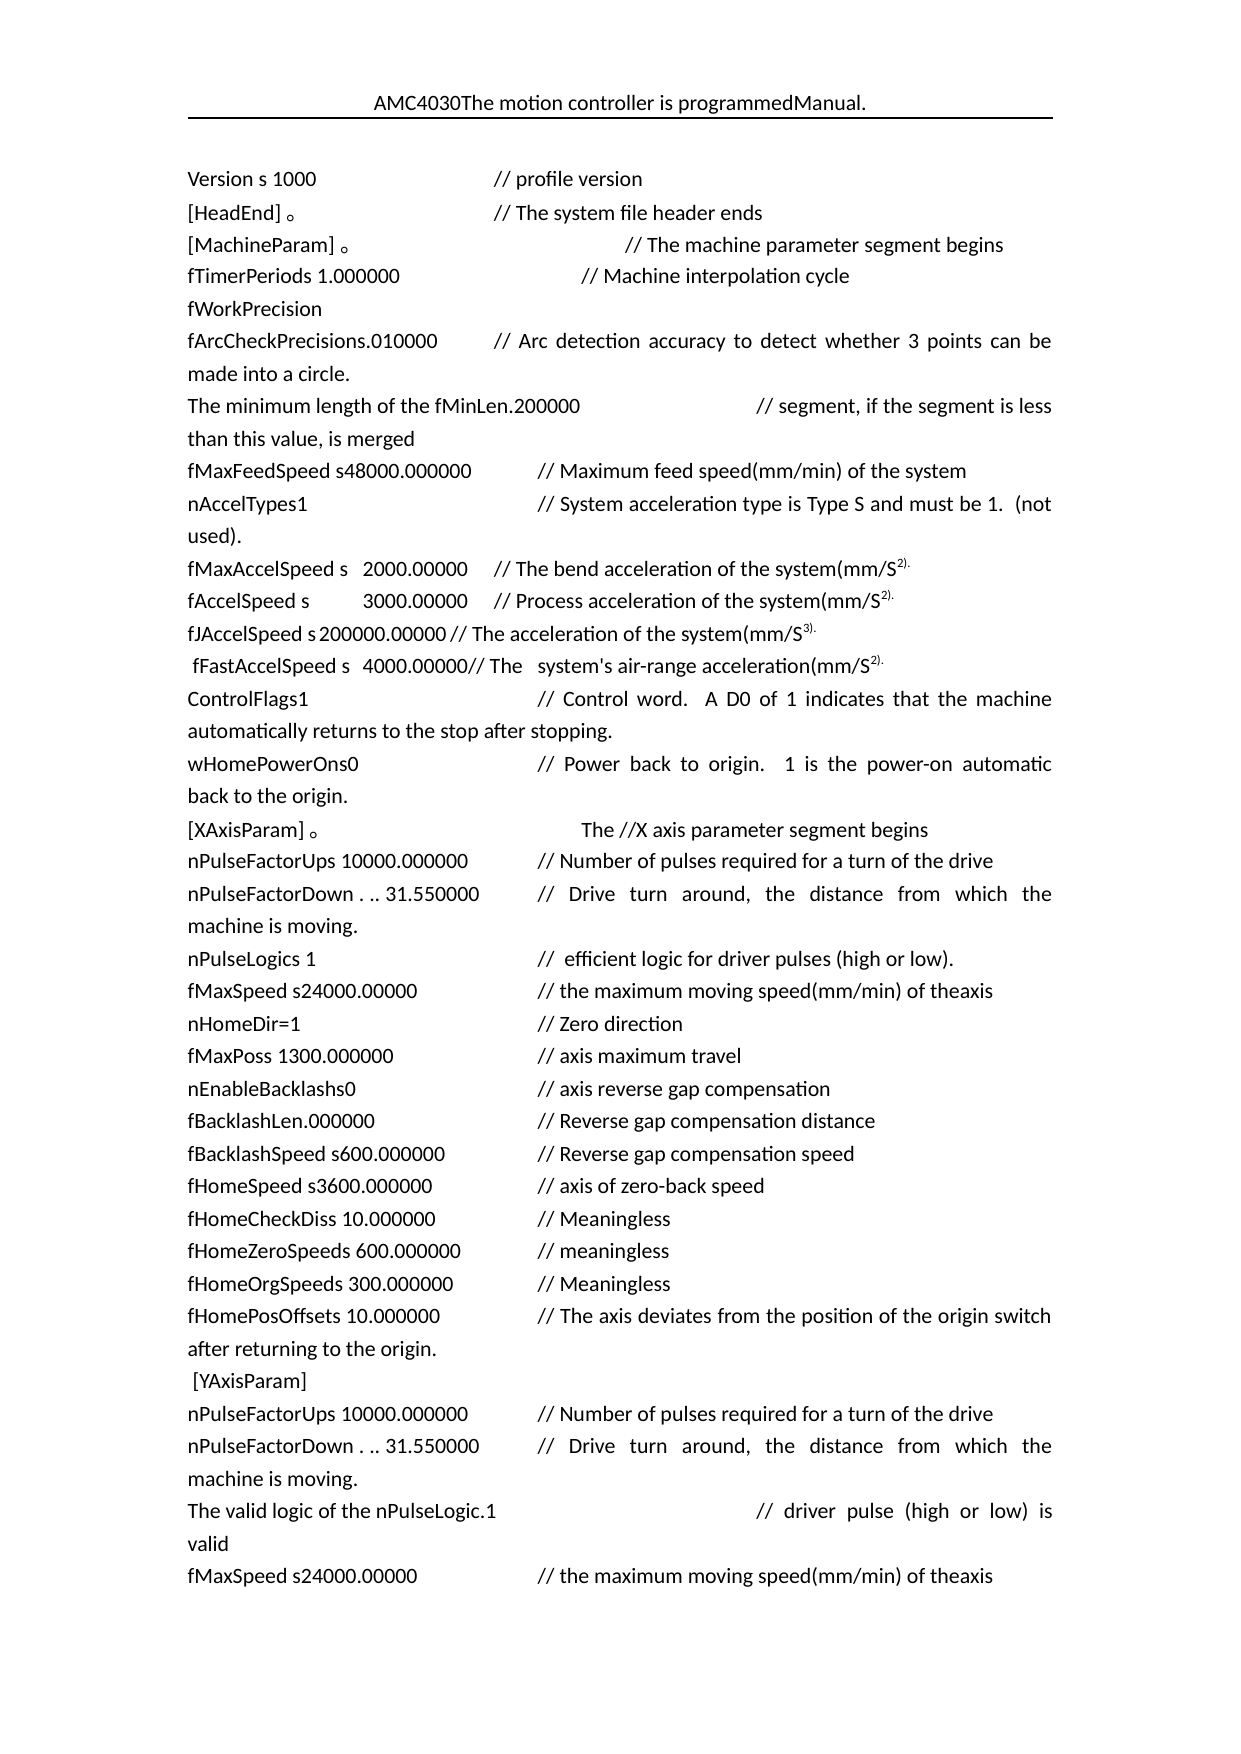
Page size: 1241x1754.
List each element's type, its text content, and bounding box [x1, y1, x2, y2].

text [XAxisParam] 。 The //X axis parameter segment begins [187, 812, 1053, 844]
text fWorkPrecision [187, 292, 1053, 324]
text fHomeOrgSpeeds 300.000000 // Meaningless [187, 1267, 1053, 1299]
text fMaxSpeed s24000.00000 // the maximum moving speed(mm/min) of theaxis [187, 974, 1053, 1007]
text nHomeDir=1 // Zero direction [187, 1007, 1053, 1039]
text nPulseFactorUps 10000.000000 // Number of pulses required for a turn of the drive [187, 1397, 1053, 1429]
text fJAccelSpeed s 200000.00000 // The acceleration of the system(mm/S3). [187, 617, 1053, 649]
text fHomeZeroSpeeds 600.000000 // meaningless [187, 1234, 1053, 1267]
text fFastAccelSpeed s 4000.00000// The system's air-range acceleration(mm/S2). [187, 649, 1053, 682]
text fArcCheckPrecisions.010000 // Arc detection accuracy to detect whether 3 points can be made into a circle. [187, 324, 1053, 389]
text nEnableBacklashs0 // axis reverse gap compensation [187, 1072, 1053, 1104]
text fTimerPeriods 1.000000 // Machine interpolation cycle [187, 259, 1053, 292]
text fBacklashSpeed s600.000000 // Reverse gap compensation speed [187, 1137, 1053, 1169]
text fBacklashLen.000000 // Reverse gap compensation distance [187, 1104, 1053, 1137]
text fMaxPoss 1300.000000 // axis maximum travel [187, 1039, 1053, 1072]
text [HeadEnd] 。 // The system file header ends [187, 194, 1053, 227]
text nPulseFactorDown . .. 31.550000 // Drive turn around, the distance from which the machine is moving. [187, 877, 1053, 942]
text fMaxFeedSpeed s48000.000000 // Maximum feed speed(mm/min) of the system [187, 454, 1053, 487]
text fHomePosOffsets 10.000000 // The axis deviates from the position of the origin switch after returning to the origin. [187, 1299, 1053, 1364]
text Version s 1000 // profile version [187, 162, 1053, 194]
text nPulseLogics 1 // efficient logic for driver pulses (high or low). [187, 942, 1053, 974]
text [YAxisParam] [187, 1364, 1053, 1397]
text fMaxSpeed s24000.00000 // the maximum moving speed(mm/min) of theaxis [187, 1559, 1053, 1592]
text [MachineParam] 。 // The machine parameter segment begins [187, 227, 1053, 259]
text fAccelSpeed s 3000.00000 // Process acceleration of the system(mm/S2). [187, 584, 1053, 617]
text fHomeCheckDiss 10.000000 // Meaningless [187, 1202, 1053, 1234]
text ControlFlags1 // Control word. A D0 of 1 indicates that the machine automatically returns to the stop after stopping. [187, 682, 1053, 747]
text nAccelTypes1 // System acceleration type is Type S and must be 1. (not used). [187, 487, 1053, 552]
text nPulseFactorUps 10000.000000 // Number of pulses required for a turn of the drive [187, 844, 1053, 877]
text fHomeSpeed s3600.000000 // axis of zero-back speed [187, 1169, 1053, 1202]
text The minimum length of the fMinLen.200000 // segment, if the segment is less than this value, is merged [187, 389, 1053, 454]
text wHomePowerOns0 // Power back to origin. 1 is the power-on automatic back to the origin. [187, 747, 1053, 812]
text fMaxAccelSpeed s 2000.00000 // The bend acceleration of the system(mm/S2). [187, 552, 1053, 584]
text The valid logic of the nPulseLogic.1 // driver pulse (high or low) is valid [187, 1494, 1053, 1559]
text nPulseFactorDown . .. 31.550000 // Drive turn around, the distance from which the machine is moving. [187, 1429, 1053, 1494]
